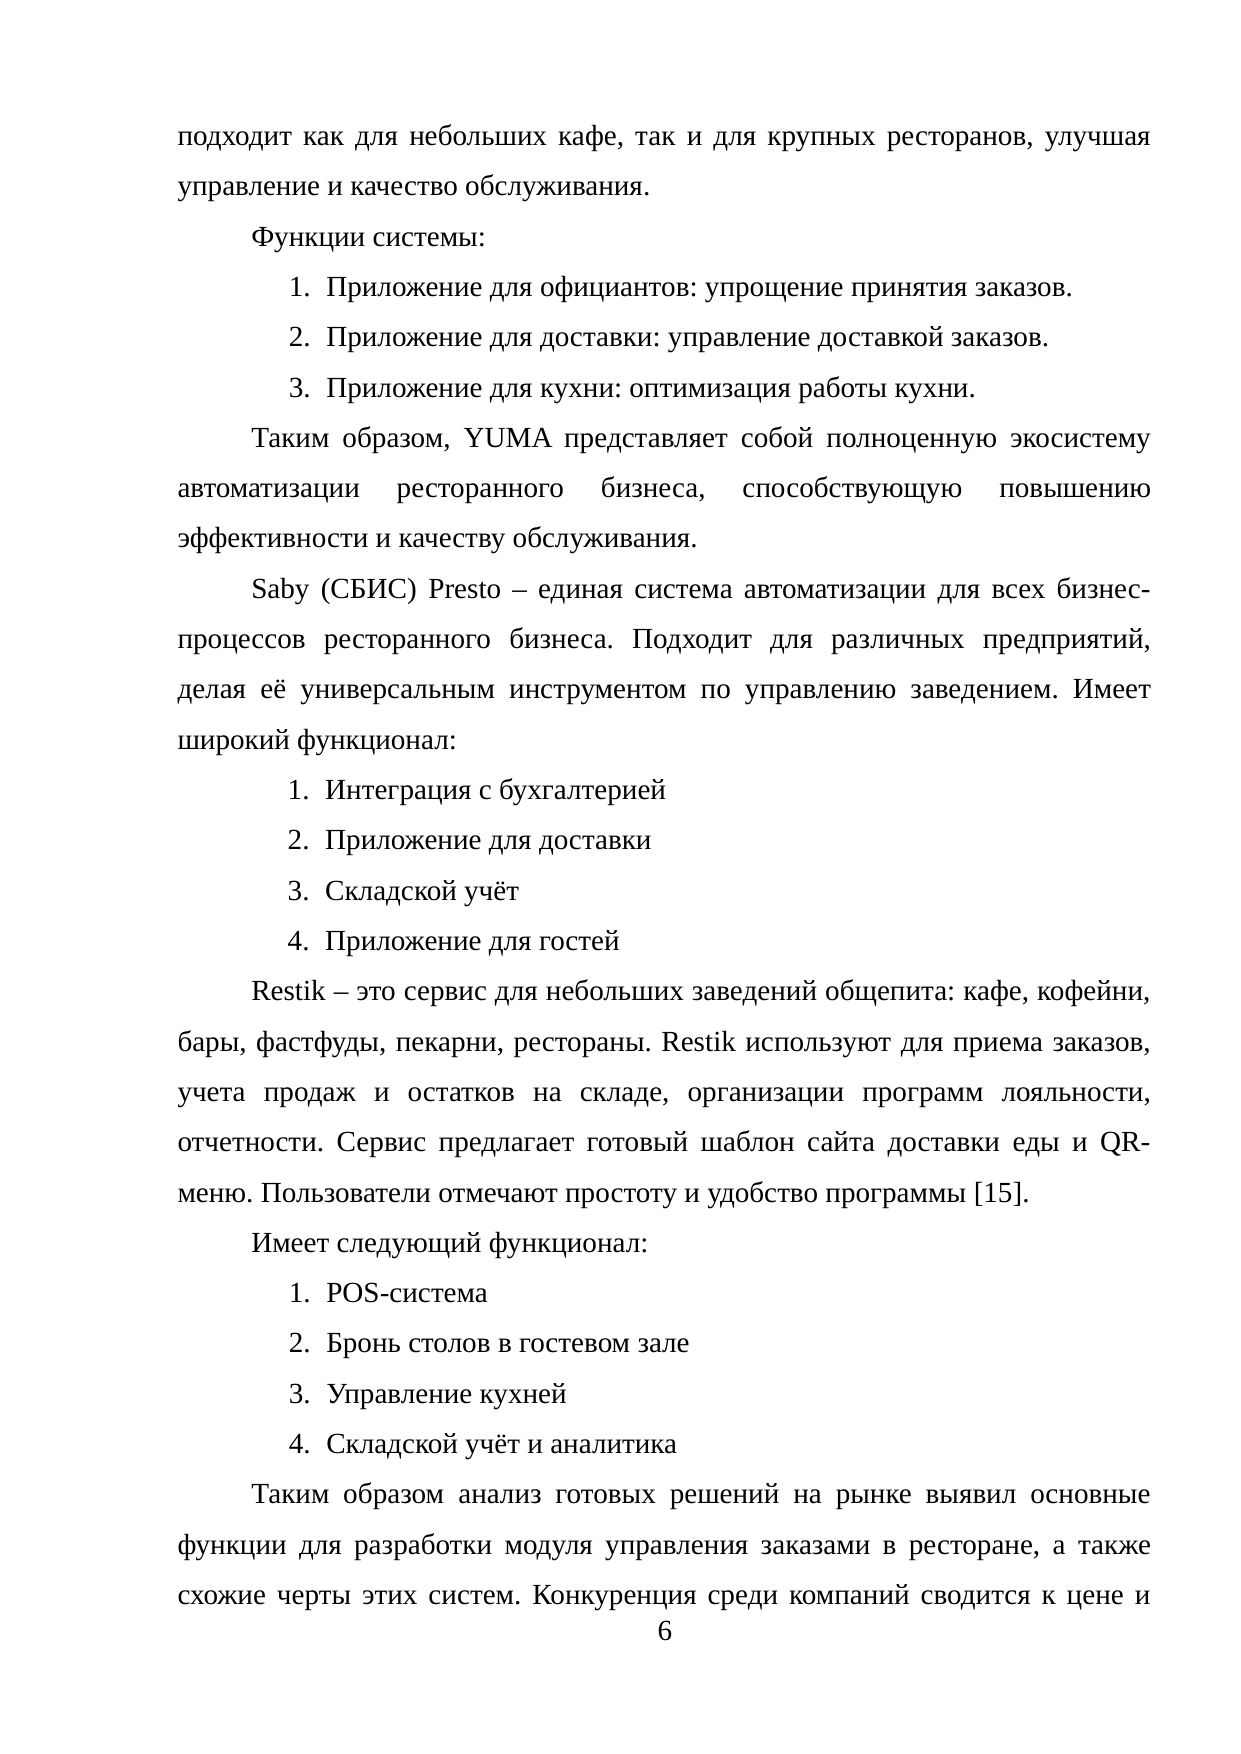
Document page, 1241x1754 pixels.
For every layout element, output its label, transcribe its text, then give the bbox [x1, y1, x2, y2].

list POS-система [288, 1275, 1152, 1309]
list Складской учёт [287, 873, 1152, 906]
text Таким образом, YUMA представляет собой полноценную экосистему автоматизации ресторанного бизнеса, способствующую повышению эффективности и качеству обслуживания. [177, 420, 1152, 554]
list Приложение для официантов: упрощение принятия заказов. [288, 269, 1152, 303]
text Saby (СБИС) Presto – единая система автоматизации для всех бизнес-процессов ресторанного бизнеса. Подходит для различных предприятий, делая её универсальным инструментом по управлению заведением. Имеет широкий функционал: [177, 571, 1152, 755]
text Имеет следующий функционал: [177, 1225, 1152, 1258]
list Управление кухней [288, 1376, 1152, 1409]
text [177, 1477, 1152, 1611]
list Бронь столов в гостевом зале [288, 1326, 1152, 1359]
list Складской учёт и аналитика [288, 1426, 1152, 1460]
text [177, 118, 1152, 202]
list Приложение для кухни: оптимизация работы кухни. [288, 370, 1152, 403]
text Restik – это сервис для небольших заведений общепита: кафе, кофейни, бары, фастфуды, пекарни, рестораны. Restik используют для приема заказов, учета продаж и остатков на складе, организации программ лояльности, отчетности. Сервис предлагает готовый шаблон сайта доставки еды и QR-меню. Пользователи отмечают простоту и удобство программы [15]. [177, 973, 1152, 1208]
list Приложение для гостей [287, 923, 1152, 957]
list Приложение для доставки: управление доставкой заказов. [288, 319, 1152, 353]
list Интеграция с бухгалтерией [287, 772, 1152, 806]
text Функции системы: [177, 219, 1152, 252]
list Приложение для доставки [287, 822, 1152, 856]
